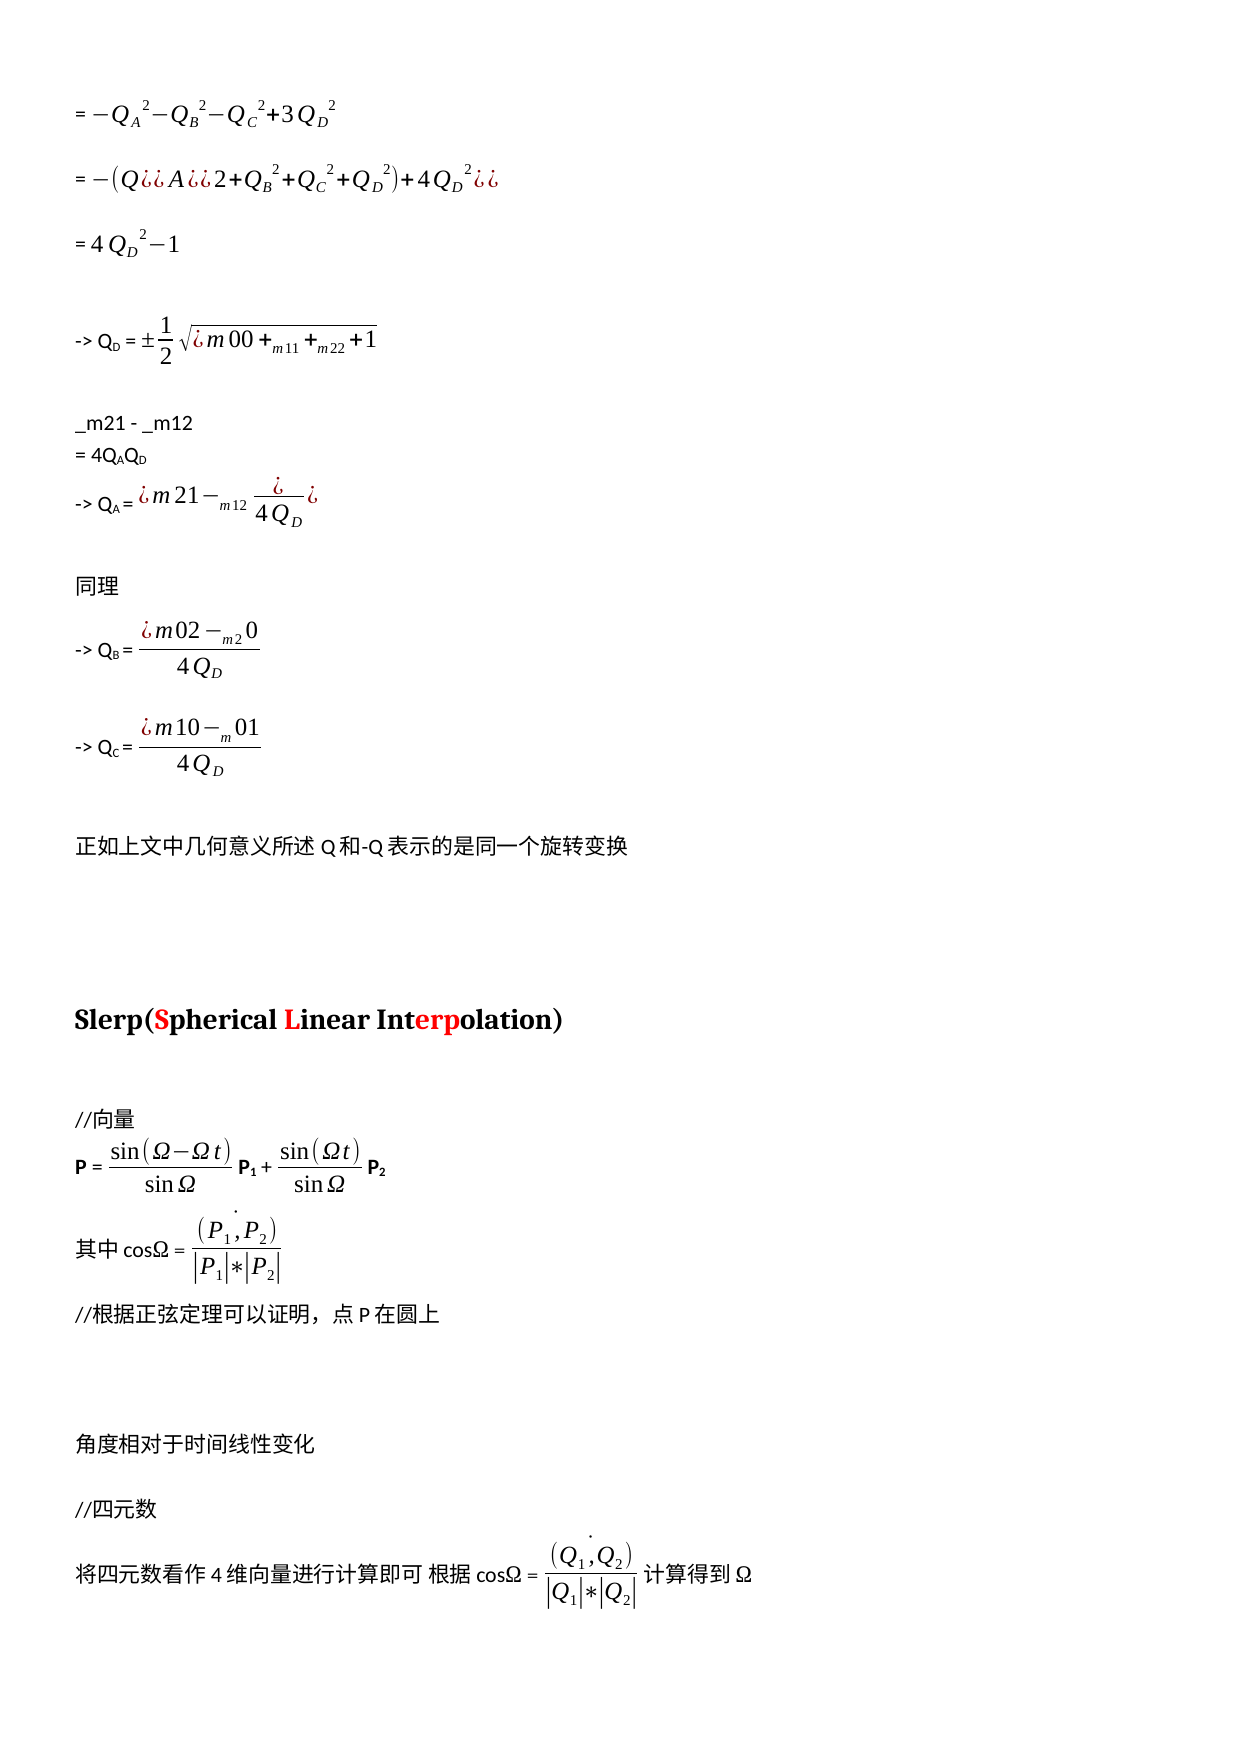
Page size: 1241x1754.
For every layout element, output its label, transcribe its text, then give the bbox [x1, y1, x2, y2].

text _m21 - _m12 [75, 406, 1165, 438]
text 同理 [75, 568, 1165, 601]
text = [75, 211, 1165, 276]
text //四元数 [75, 1491, 1165, 1524]
text //向量 [75, 1101, 1165, 1134]
text //根据正弦定理可以证明，点P在圆上 [75, 1296, 1165, 1329]
text 将四元数看作4维向量进行计算即可 根据cosΩ = 计算得到Ω [75, 1524, 1165, 1621]
text -> QD = [75, 308, 1165, 373]
text = [75, 81, 1165, 146]
text -> QC = [75, 698, 1165, 796]
text 其中cosΩ = [75, 1199, 1165, 1296]
text 角度相对于时间线性变化 [75, 1426, 1165, 1459]
text P = P1 + P2 [75, 1134, 1165, 1199]
text 正如上文中几何意义所述 Q和-Q表示的是同一个旋转变换 [75, 828, 1165, 861]
text -> QA = [75, 471, 1165, 536]
text -> QB = [75, 601, 1165, 698]
text = [75, 146, 1165, 211]
subtitle Slerp(Spherical Linear Interpolation) [75, 987, 1165, 1052]
text = 4QAQD [75, 438, 1165, 471]
